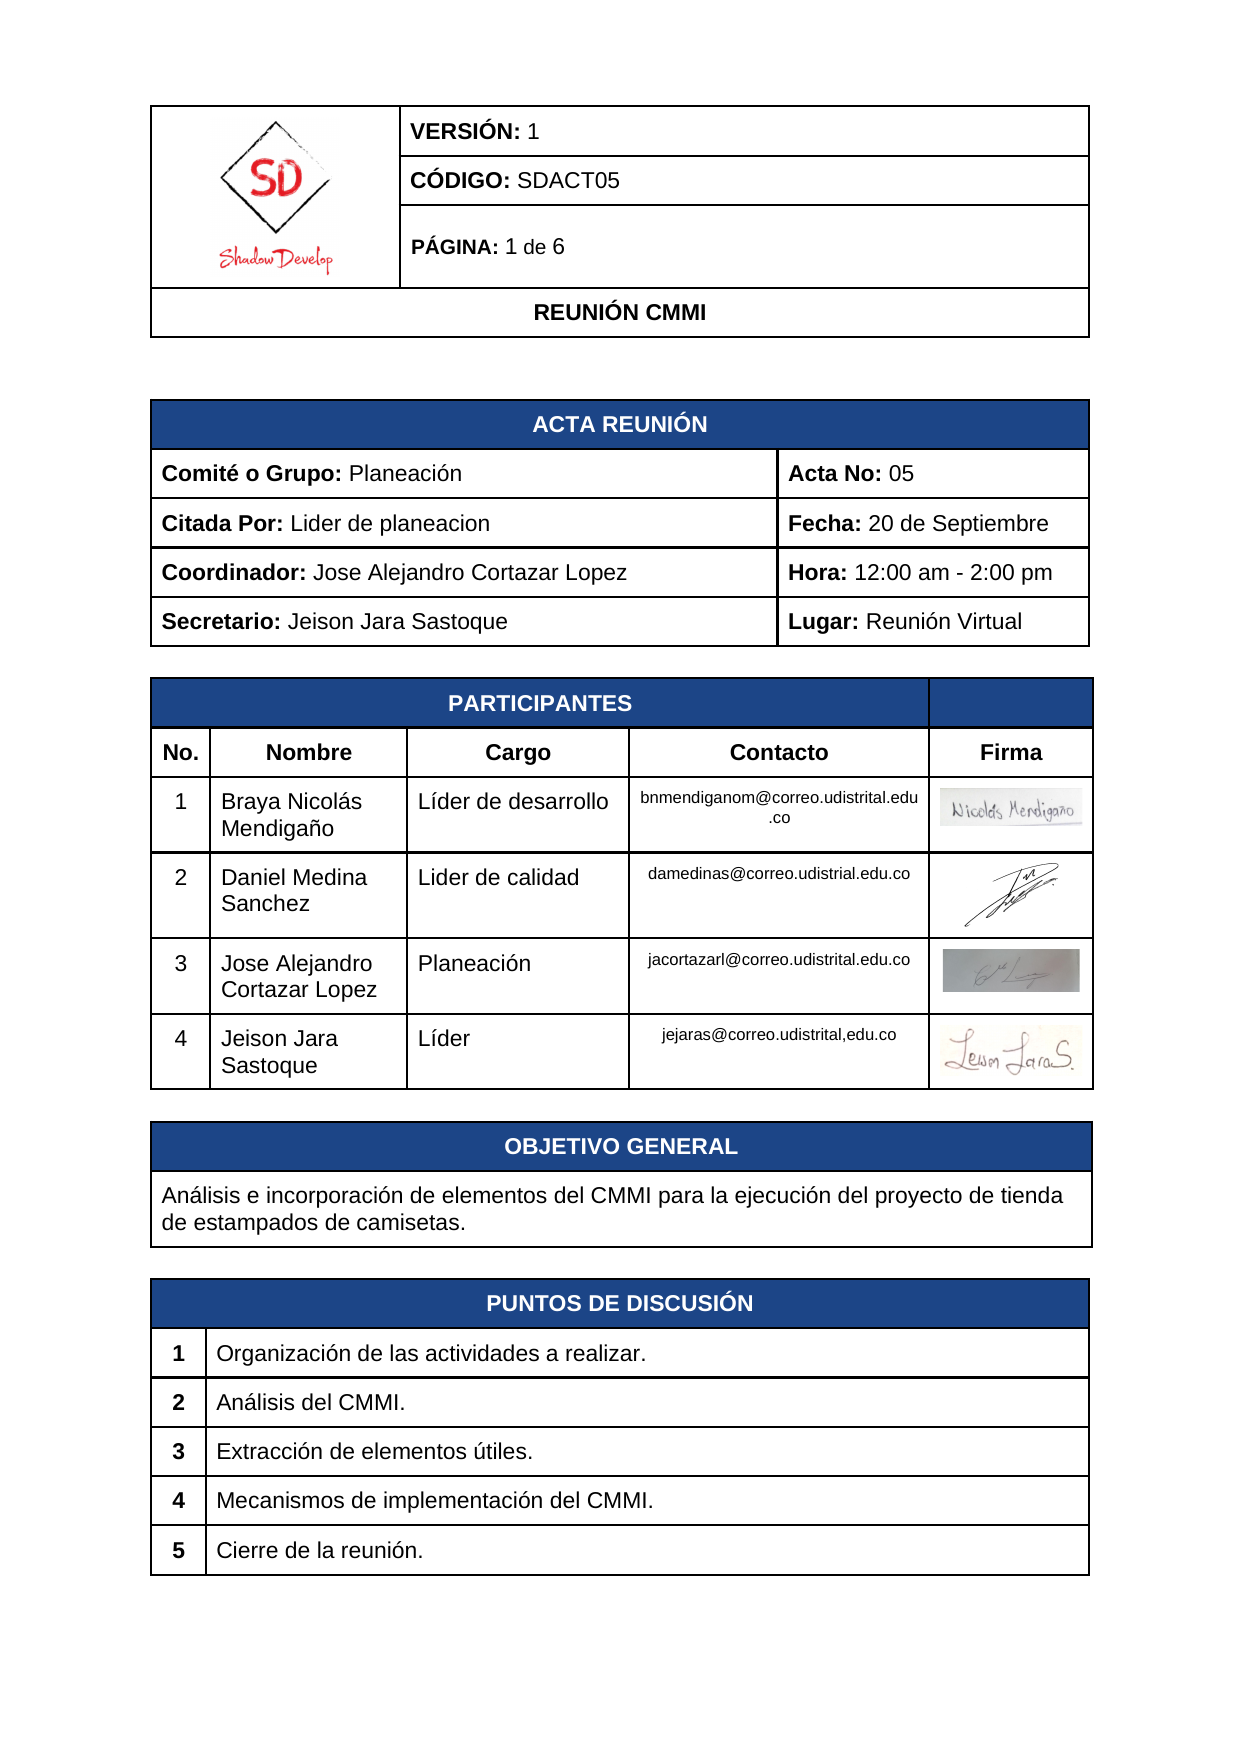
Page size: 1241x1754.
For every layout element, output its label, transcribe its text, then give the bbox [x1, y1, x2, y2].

table_cell jejaras@correo.udistrital,edu.co [630, 1015, 928, 1088]
picture [940, 1025, 1083, 1076]
table_cell Líder [408, 1015, 628, 1088]
table_cell Citada Por: Lider de planeacion [152, 499, 776, 546]
table_cell Análisis del CMMI. [207, 1379, 1088, 1426]
table_cell Organización de las actividades a realizar. [207, 1329, 1088, 1376]
table_cell Comité o Grupo: Planeación [152, 450, 776, 497]
table_header PUNTOS DE DISCUSIÓN [152, 1280, 1088, 1327]
table_cell Lugar: Reunión Virtual [779, 598, 1088, 645]
table_cell Nombre [211, 729, 406, 776]
picture [210, 117, 340, 277]
table_cell Cargo [408, 729, 628, 776]
table_header PARTICIPANTES [152, 679, 928, 726]
table_cell Análisis e incorporación de elementos del CMMI para la ejecución del proyecto de tienda de estampados de camisetas. [152, 1172, 1091, 1246]
picture [942, 949, 1080, 992]
table_cell Lider de calidad [408, 854, 628, 937]
table_header ACTA REUNIÓN [152, 401, 1088, 448]
table_cell 4 [152, 1015, 209, 1088]
picture [964, 863, 1059, 927]
picture [940, 788, 1083, 826]
table_cell 3 [152, 1428, 205, 1475]
table_cell Planeación [408, 939, 628, 1013]
table_cell 4 [152, 1477, 205, 1524]
table_cell jacortazarl@correo.udistrital.edu.co [630, 939, 928, 1013]
table_cell 1 [152, 778, 209, 851]
table_header [930, 679, 1092, 726]
table_cell 5 [152, 1526, 205, 1573]
table_cell Jose Alejandro Cortazar Lopez [211, 939, 406, 1013]
table_cell [930, 939, 1092, 1013]
table_cell Daniel Medina Sanchez [211, 854, 406, 937]
table_header OBJETIVO GENERAL [152, 1123, 1091, 1170]
table_cell Jeison Jara Sastoque [211, 1015, 406, 1088]
table_cell 1 [152, 1329, 205, 1376]
table_cell bnmendiganom@correo.udistrital.edu.co [630, 778, 928, 851]
table_cell Hora: 12:00 am - 2:00 pm [779, 549, 1088, 596]
table_cell Líder de desarrollo [408, 778, 628, 851]
table_cell [930, 1015, 1092, 1088]
table_cell Contacto [630, 729, 928, 776]
table_cell Mecanismos de implementación del CMMI. [207, 1477, 1088, 1524]
table_cell Cierre de la reunión. [207, 1526, 1088, 1573]
table_cell [930, 854, 1092, 937]
table_cell Firma [930, 729, 1092, 776]
table_cell Extracción de elementos útiles. [207, 1428, 1088, 1475]
table_cell Braya Nicolás Mendigaño [211, 778, 406, 851]
table_cell 2 [152, 1379, 205, 1426]
table_cell [930, 778, 1092, 851]
table_cell No. [152, 729, 209, 776]
table_cell damedinas@correo.udistrial.edu.co [630, 854, 928, 937]
table_cell 2 [152, 854, 209, 937]
table_cell Coordinador: Jose Alejandro Cortazar Lopez [152, 549, 776, 596]
table_cell Fecha: 20 de Septiembre [779, 499, 1088, 546]
table_cell Acta No: 05 [779, 450, 1088, 497]
table_cell 3 [152, 939, 209, 1013]
table_cell Secretario: Jeison Jara Sastoque [152, 598, 776, 645]
